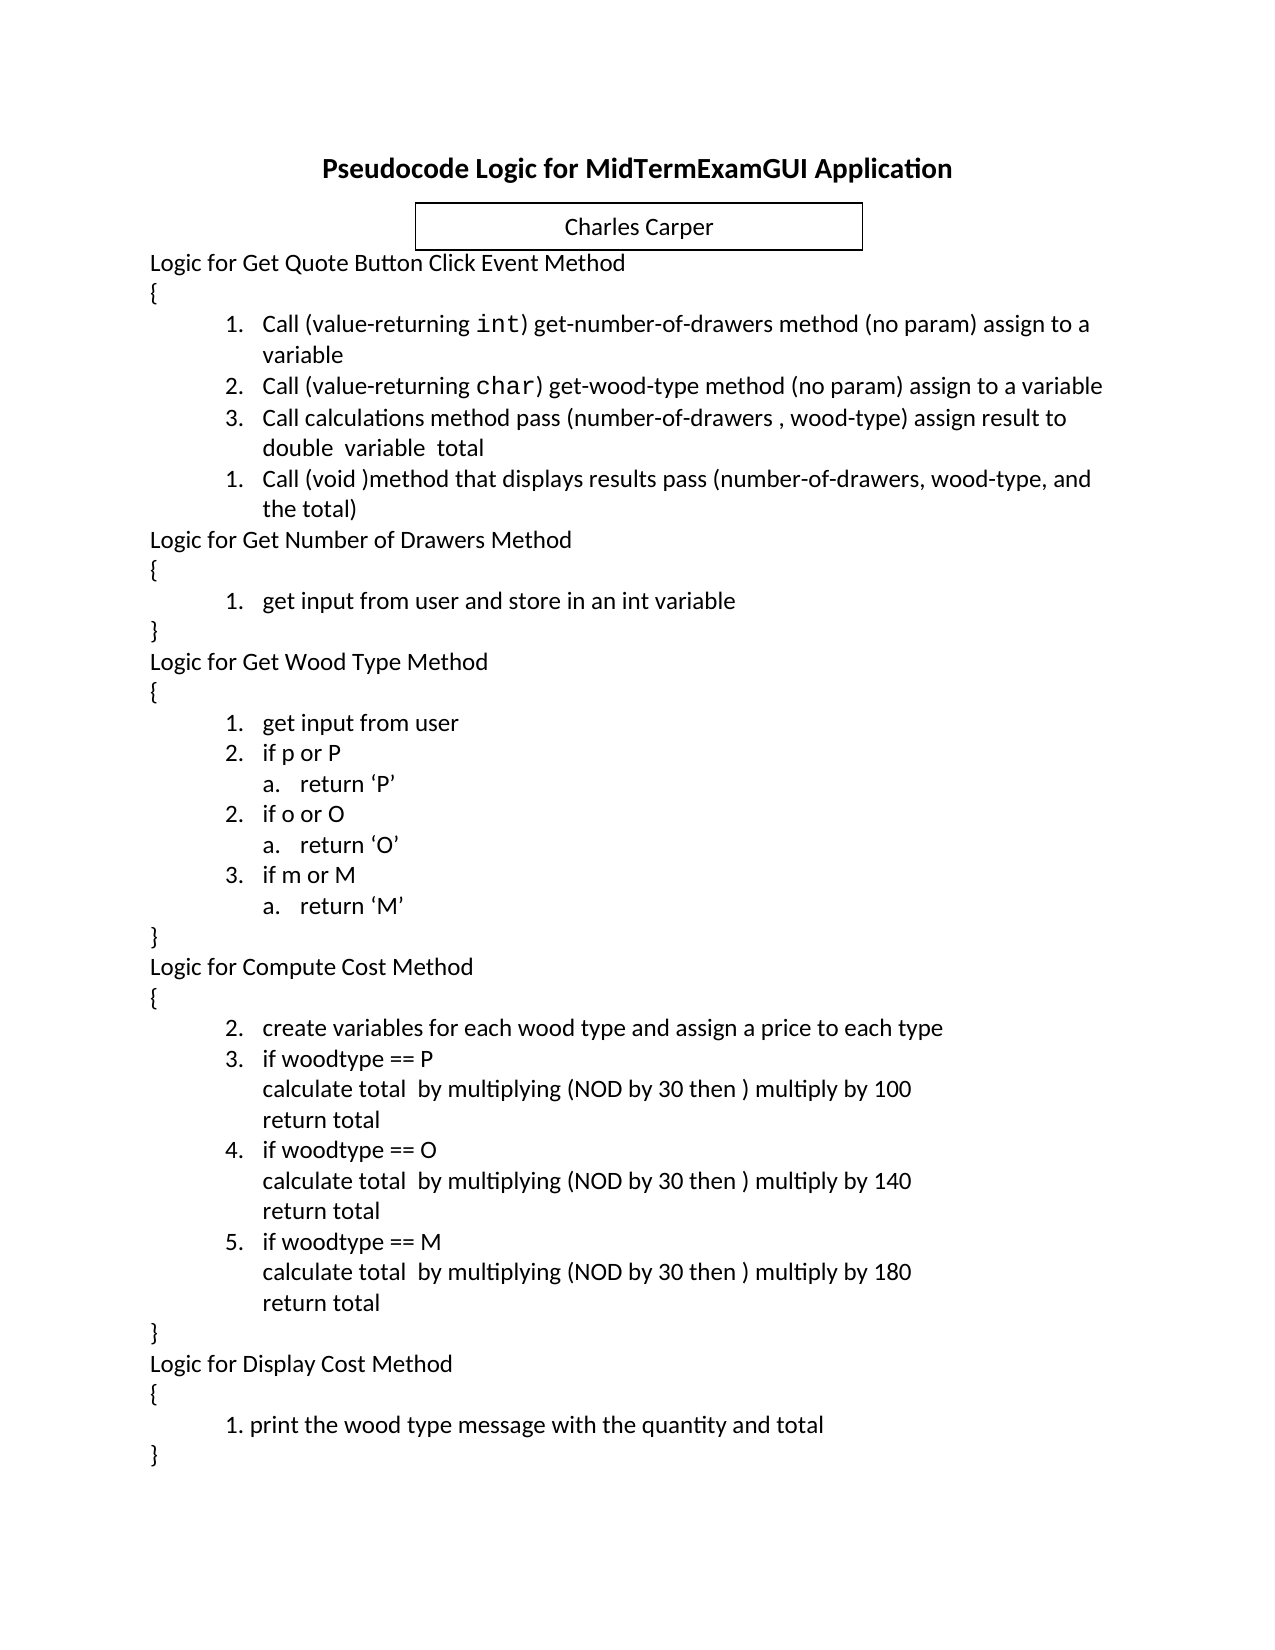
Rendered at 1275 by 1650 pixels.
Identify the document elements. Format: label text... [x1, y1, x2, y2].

list if woodtype == O calculate total by multiplying (NOD by 30 then ) multiply by 140 return total [225, 1134, 1125, 1226]
list Call (value-returning int) get-number-of-drawers method (no param) assign to a variable [225, 308, 1125, 370]
text { [150, 982, 1125, 1012]
list Call calculations method pass (number-of-drawers , wood-type) assign result to double variable total [225, 402, 1125, 463]
text } [150, 1439, 1125, 1470]
text Logic for Display Cost Method [150, 1348, 1125, 1378]
list if woodtype == M calculate total by multiplying (NOD by 30 then ) multiply by 180 return total [225, 1226, 1125, 1317]
text Logic for Get Number of Drawers Method [150, 524, 1125, 554]
text } [150, 921, 1125, 951]
text 1. print the wood type message with the quantity and total [150, 1409, 1125, 1439]
list Call (void )method that displays results pass (number-of-drawers, wood-type, and the total) [225, 463, 1125, 524]
text { [150, 1378, 1125, 1409]
list Call (value-returning char) get-wood-type method (no param) assign to a variable [225, 370, 1125, 402]
text } [150, 1317, 1125, 1348]
text Logic for Get Quote Button Click Event Method [150, 247, 1125, 277]
list if m or M [225, 859, 1125, 890]
list return ‘P’ [262, 768, 1125, 798]
list get input from user [225, 707, 1125, 737]
text Pseudocode Logic for MidTermExamGUI Application [150, 150, 1125, 186]
text } [150, 615, 1125, 646]
text { [150, 676, 1125, 707]
list if p or P [225, 737, 1125, 768]
text Logic for Compute Cost Method [150, 951, 1125, 982]
text { [150, 277, 1125, 308]
list if woodtype == P calculate total by multiplying (NOD by 30 then ) multiply by 100 return total [225, 1043, 1125, 1134]
list return ‘O’ [262, 829, 1125, 859]
list create variables for each wood type and assign a price to each type [225, 1012, 1125, 1043]
text Logic for Get Wood Type Method [150, 646, 1125, 676]
list get input from user and store in an int variable [225, 585, 1125, 615]
list return ‘M’ [262, 890, 1125, 921]
text { [150, 554, 1125, 585]
list if o or O [225, 798, 1125, 829]
